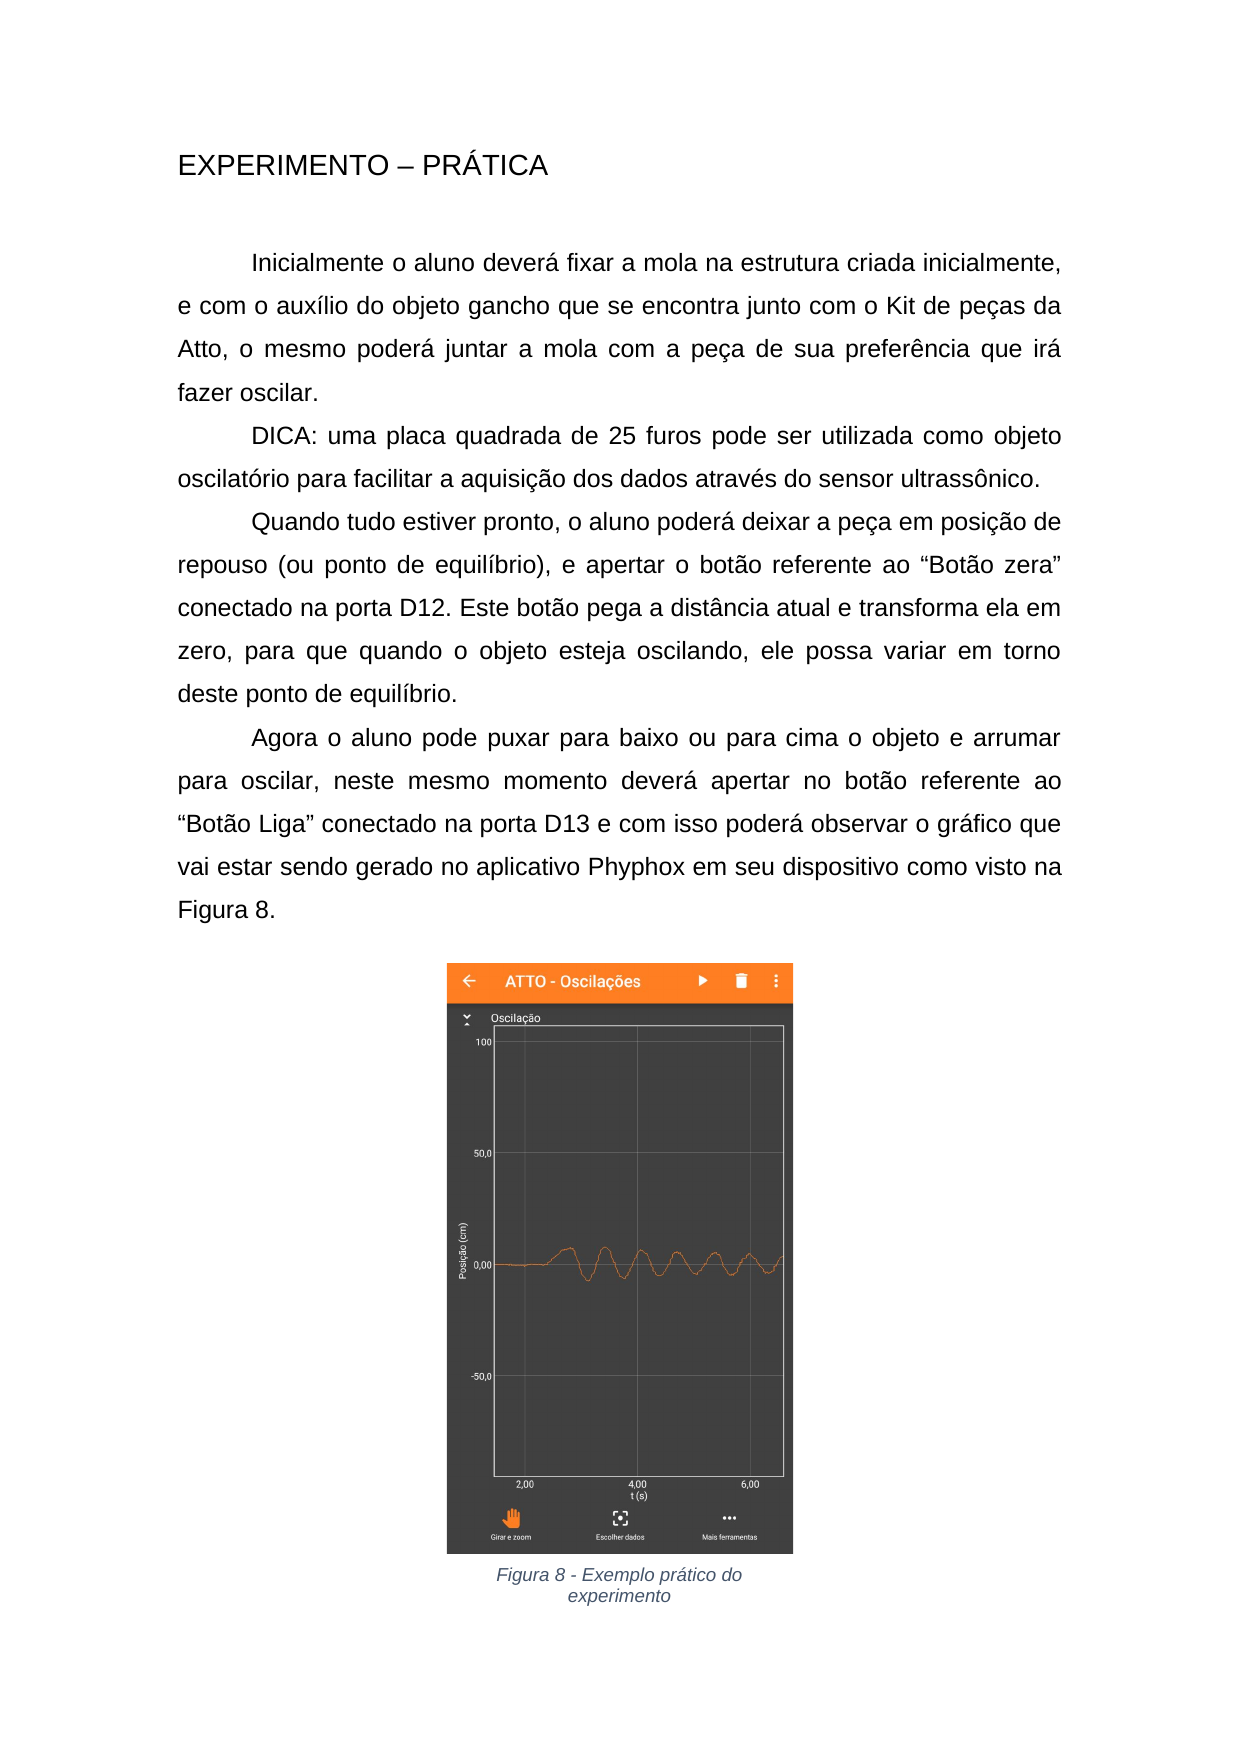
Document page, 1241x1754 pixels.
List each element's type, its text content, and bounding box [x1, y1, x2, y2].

picture [446, 963, 794, 1554]
text DICA: uma placa quadrada de 25 furos pode ser utilizada como objeto oscilatório para facilitar a aquisição dos dados através do sensor ultrassônico. [177, 421, 1063, 493]
text Agora o aluno pode puxar para baixo ou para cima o objeto e arrumar para oscilar, neste mesmo momento deverá apertar no botão referente ao “Botão Liga” conectado na porta D13 e com isso poderá observar o gráfico que vai estar sendo gerado no aplicativo Phyphox em seu dispositivo como visto na Figura 8. [177, 723, 1063, 924]
text Quando tudo estiver pronto, o aluno poderá deixar a peça em posição de repouso (ou ponto de equilíbrio), e apertar o botão referente ao “Botão zera” conectado na porta D12. Este botão pega a distância atual e transforma ela em zero, para que quando o objeto esteja oscilando, ele possa variar em torno deste ponto de equilíbrio. [177, 507, 1063, 708]
text Inicialmente o aluno deverá fixar a mola na estrutura criada inicialmente, e com o auxílio do objeto gancho que se encontra junto com o Kit de peças da Atto, o mesmo poderá juntar a mola com a peça de sua preferência que irá fazer oscilar. [177, 248, 1063, 406]
text EXPERIMENTO – PRÁTICA [177, 148, 1063, 181]
